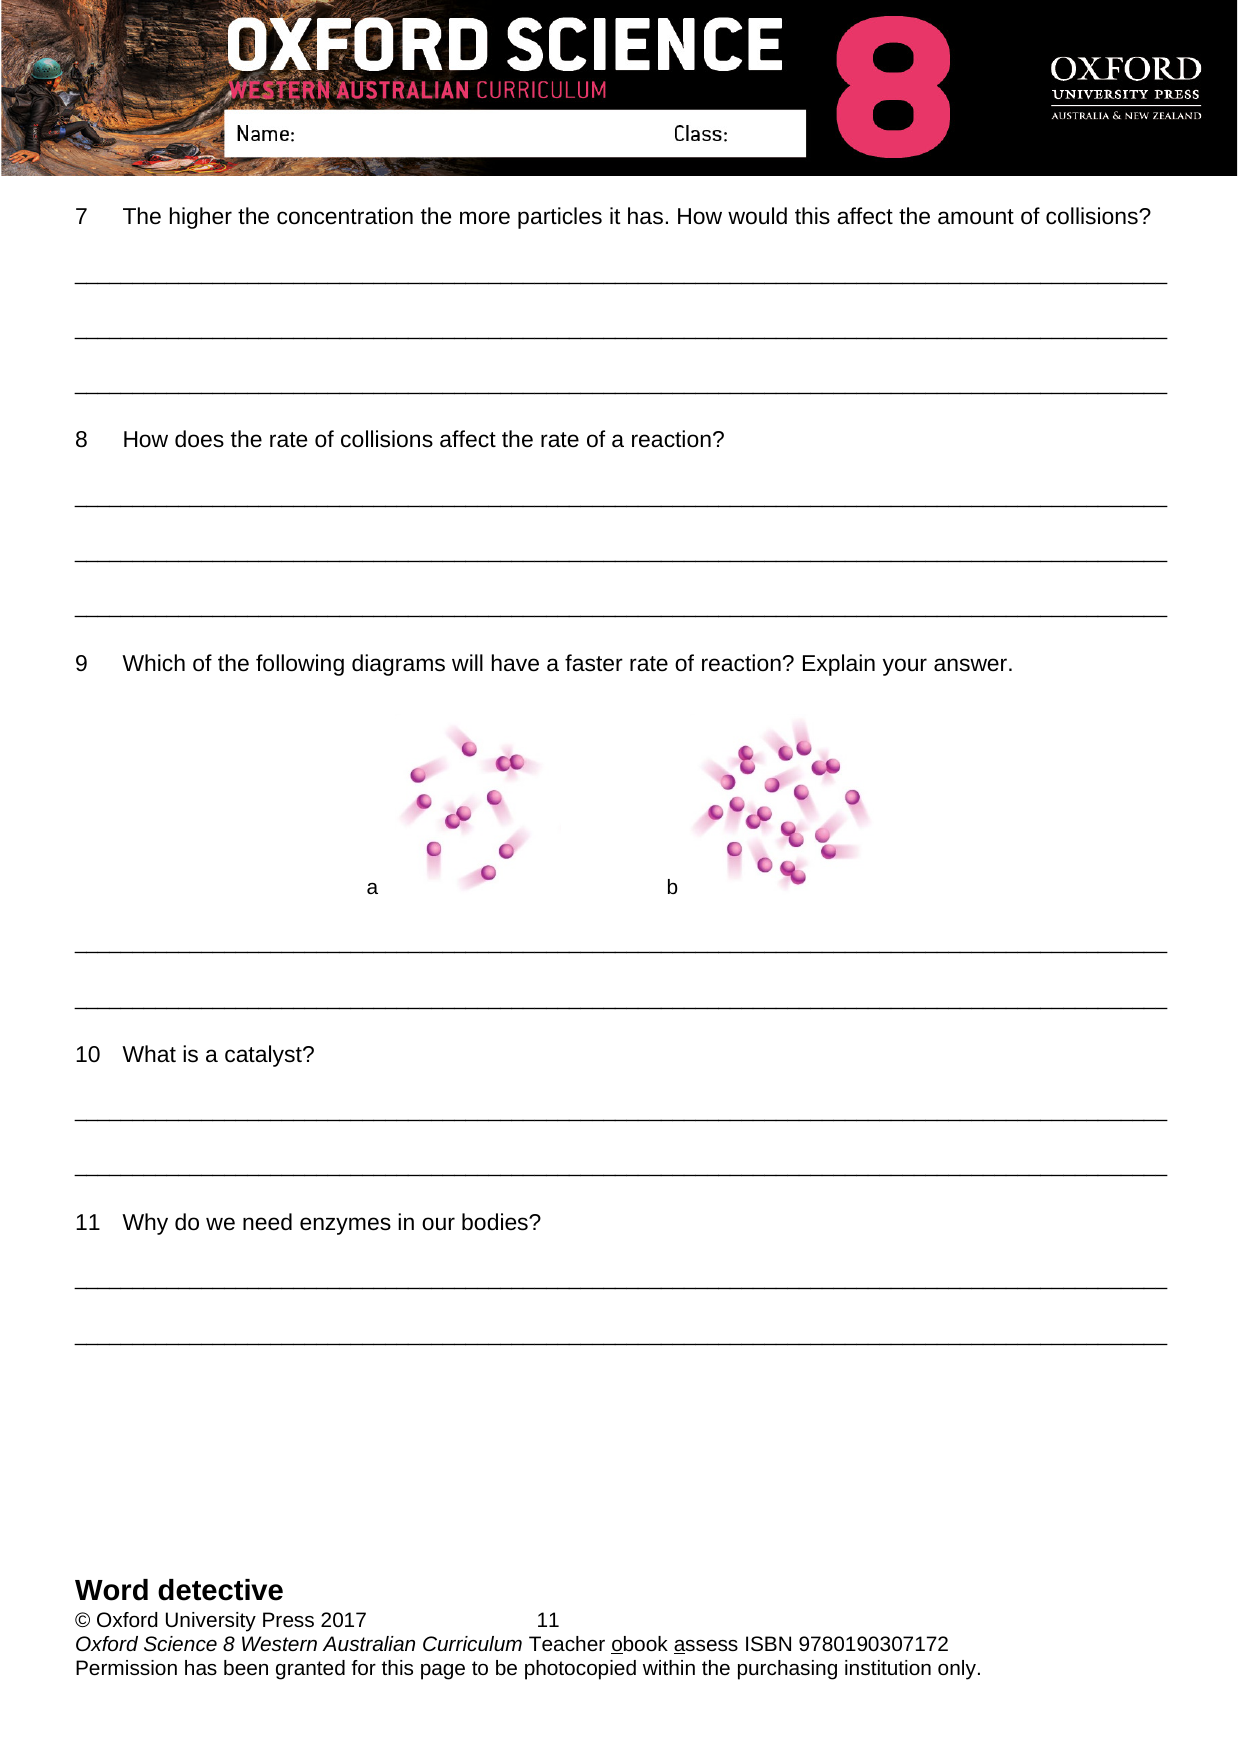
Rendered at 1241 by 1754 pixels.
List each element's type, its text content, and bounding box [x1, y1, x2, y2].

list 11 Why do we need enzymes in our bodies? [75, 1208, 1165, 1235]
picture [0, 0, 1236, 175]
list 10 What is a catalyst? [75, 1041, 1165, 1067]
text Word detective [75, 1573, 1165, 1607]
list 7 The higher the concentration the more particles it has. How would this affect the amount of collisions? [75, 203, 1165, 229]
picture [395, 714, 561, 895]
list 9 Which of the following diagrams will have a faster rate of reaction? Explain your answer. [75, 649, 1165, 676]
picture [689, 714, 874, 895]
list 8 How does the rate of collisions affect the rate of a reaction? [75, 426, 1165, 453]
